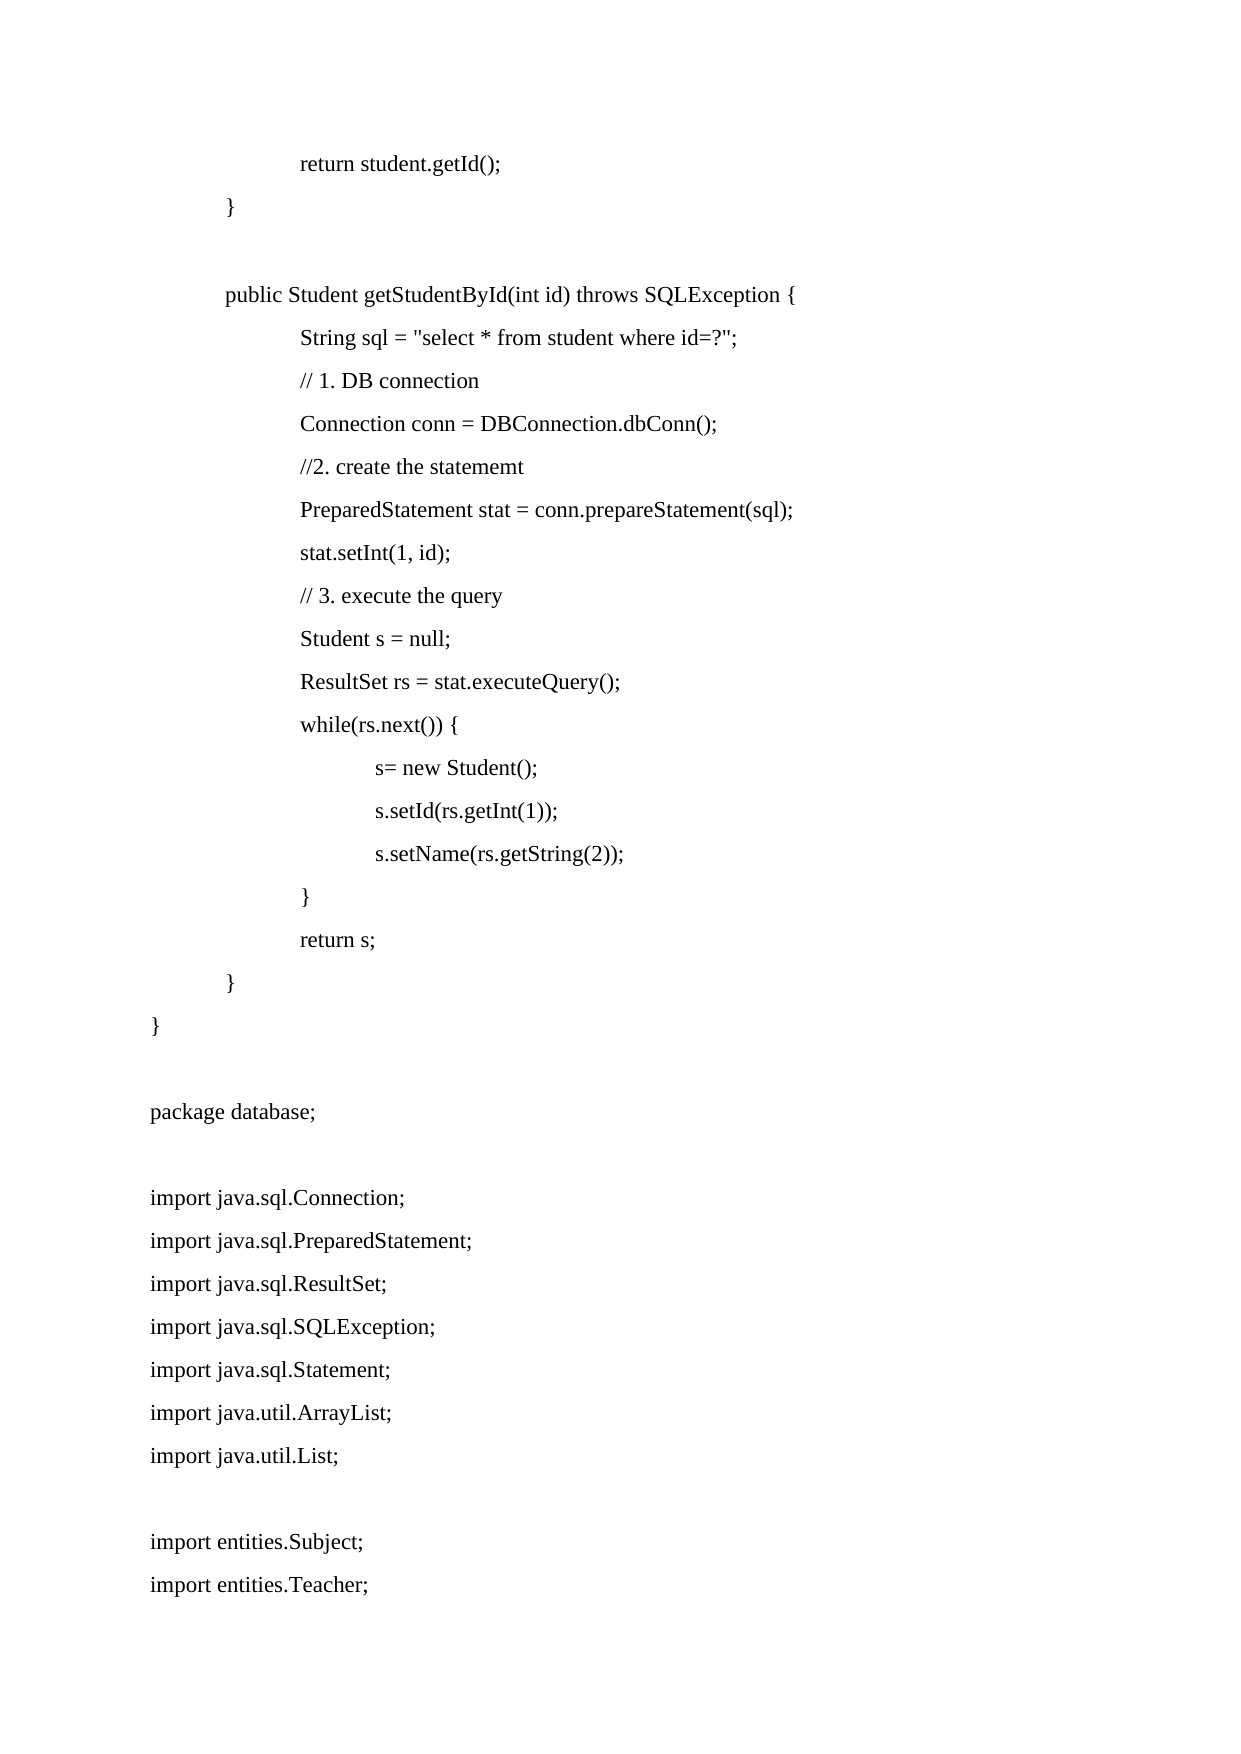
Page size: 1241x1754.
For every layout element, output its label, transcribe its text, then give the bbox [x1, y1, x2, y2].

text import java.sql.Statement; [150, 1356, 1090, 1383]
text import java.sql.ResultSet; [150, 1270, 1090, 1297]
text import entities.Teacher; [150, 1571, 1090, 1598]
text return student.getId(); [150, 150, 1090, 176]
text return s; [150, 926, 1090, 952]
text // 3. execute the query [150, 582, 1090, 608]
text PreparedStatement stat = conn.prepareStatement(sql); [150, 496, 1090, 522]
text import java.sql.SQLException; [150, 1313, 1090, 1339]
text stat.setInt(1, id); [150, 539, 1090, 565]
text import java.sql.PreparedStatement; [150, 1227, 1090, 1253]
text public Student getStudentById(int id) throws SQLException { [150, 281, 1090, 307]
text import java.util.ArrayList; [150, 1399, 1090, 1426]
text //2. create the statememt [150, 453, 1090, 479]
text } [150, 969, 1090, 995]
text s= new Student(); [150, 754, 1090, 780]
text import java.sql.Connection; [150, 1184, 1090, 1211]
text package database; [150, 1098, 1090, 1124]
text String sql = "select * from student where id=?"; [150, 324, 1090, 350]
text Connection conn = DBConnection.dbConn(); [150, 410, 1090, 436]
text } [150, 193, 1090, 219]
text while(rs.next()) { [150, 711, 1090, 737]
text ResultSet rs = stat.executeQuery(); [150, 668, 1090, 694]
text import entities.Subject; [150, 1528, 1090, 1555]
text } [150, 883, 1090, 909]
text import java.util.List; [150, 1442, 1090, 1469]
text // 1. DB connection [150, 367, 1090, 393]
text Student s = null; [150, 625, 1090, 651]
text } [150, 1012, 1090, 1038]
text s.setId(rs.getInt(1)); [150, 797, 1090, 823]
text s.setName(rs.getString(2)); [150, 840, 1090, 866]
